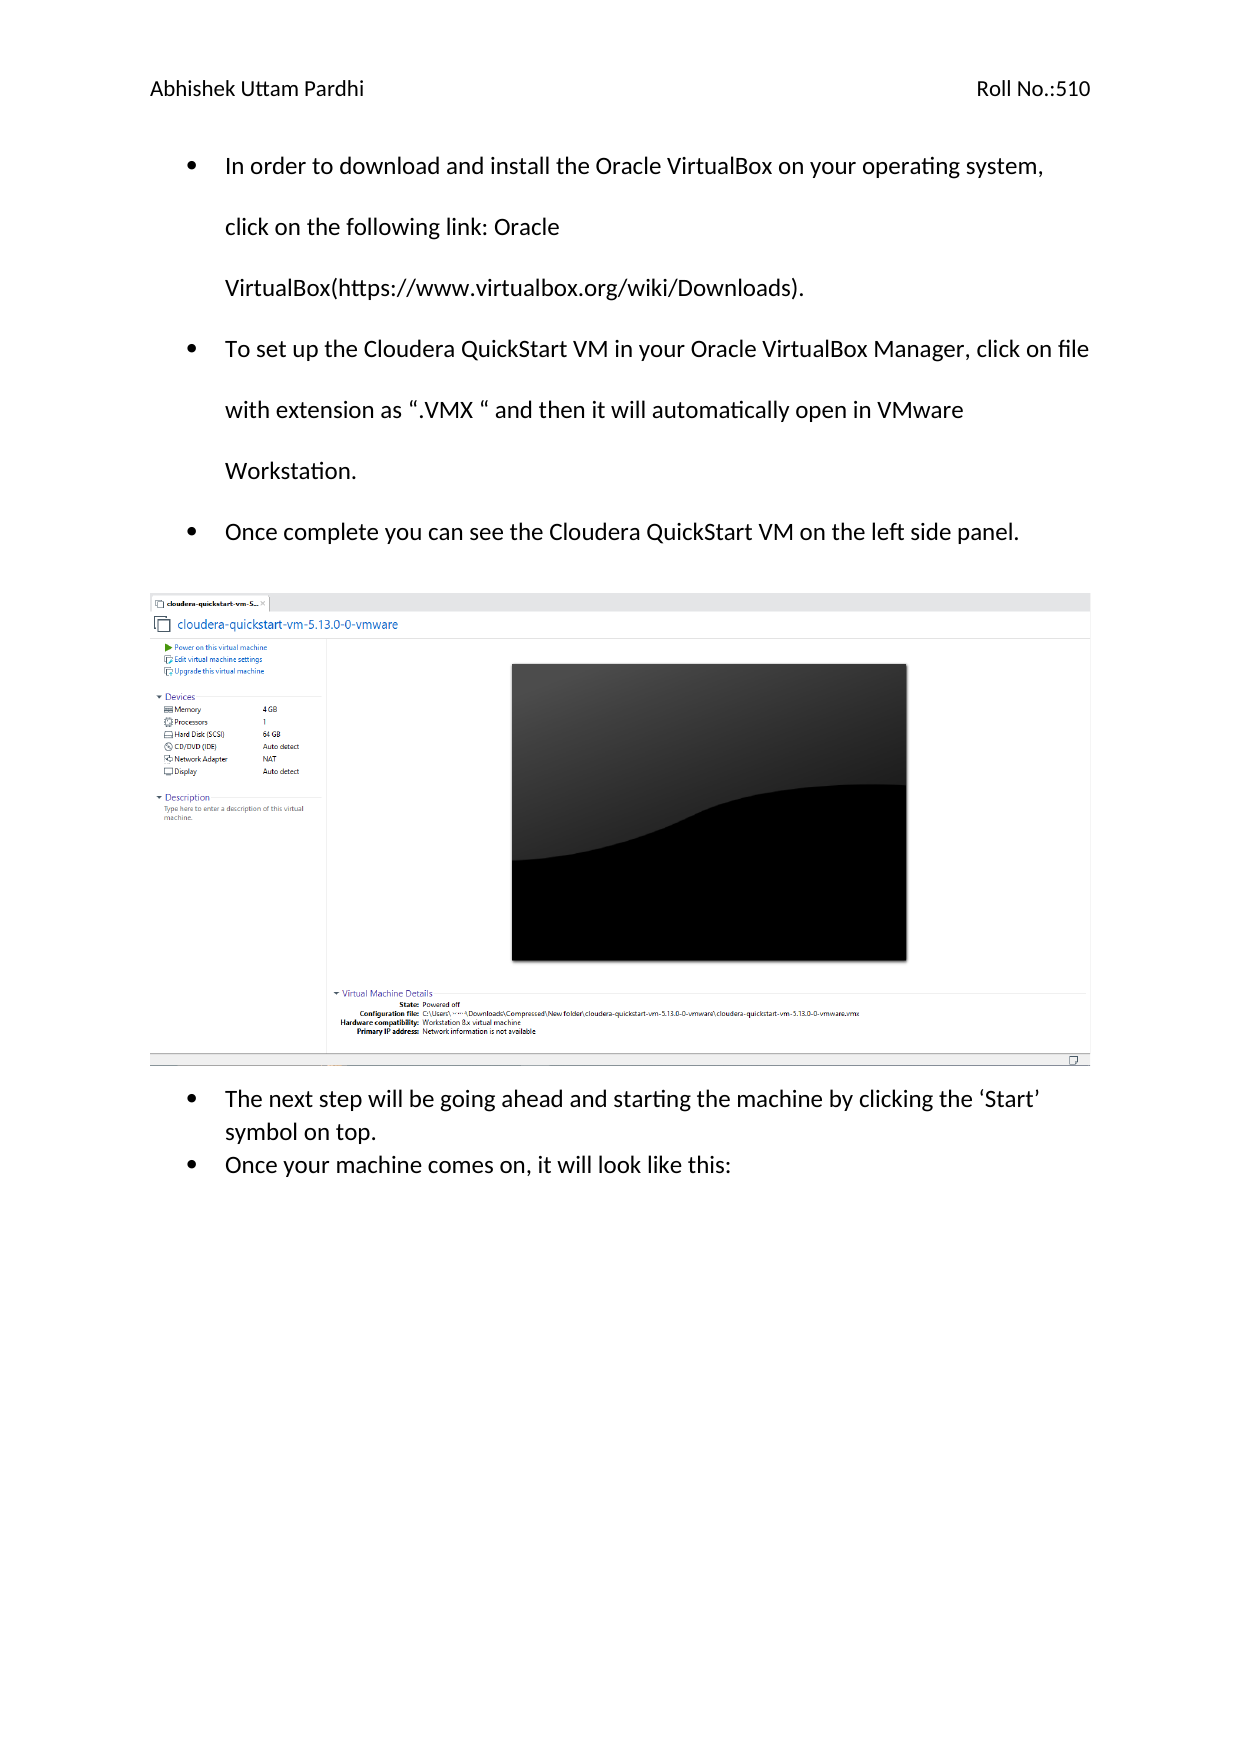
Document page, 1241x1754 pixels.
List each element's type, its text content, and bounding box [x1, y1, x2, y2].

picture [150, 593, 1091, 1066]
list In order to download and install the Oracle VirtualBox on your operating system, click on the following link: Oracle VirtualBox(https://www.virtualbox.org/wiki/Downloads). [187, 150, 1090, 303]
list Once complete you can see the Cloudera QuickStart VM on the left side panel. [187, 516, 1090, 547]
list To set up the Cloudera QuickStart VM in your Oracle VirtualBox Manager, click on file with extension as “.VMX “ and then it will automatically open in VMware Workstation. [187, 333, 1090, 486]
list Once your machine comes on, it will look like this: [187, 1149, 1090, 1180]
list The next step will be going ahead and starting the machine by clicking the ‘Start’ symbol on top. [187, 1083, 1090, 1147]
